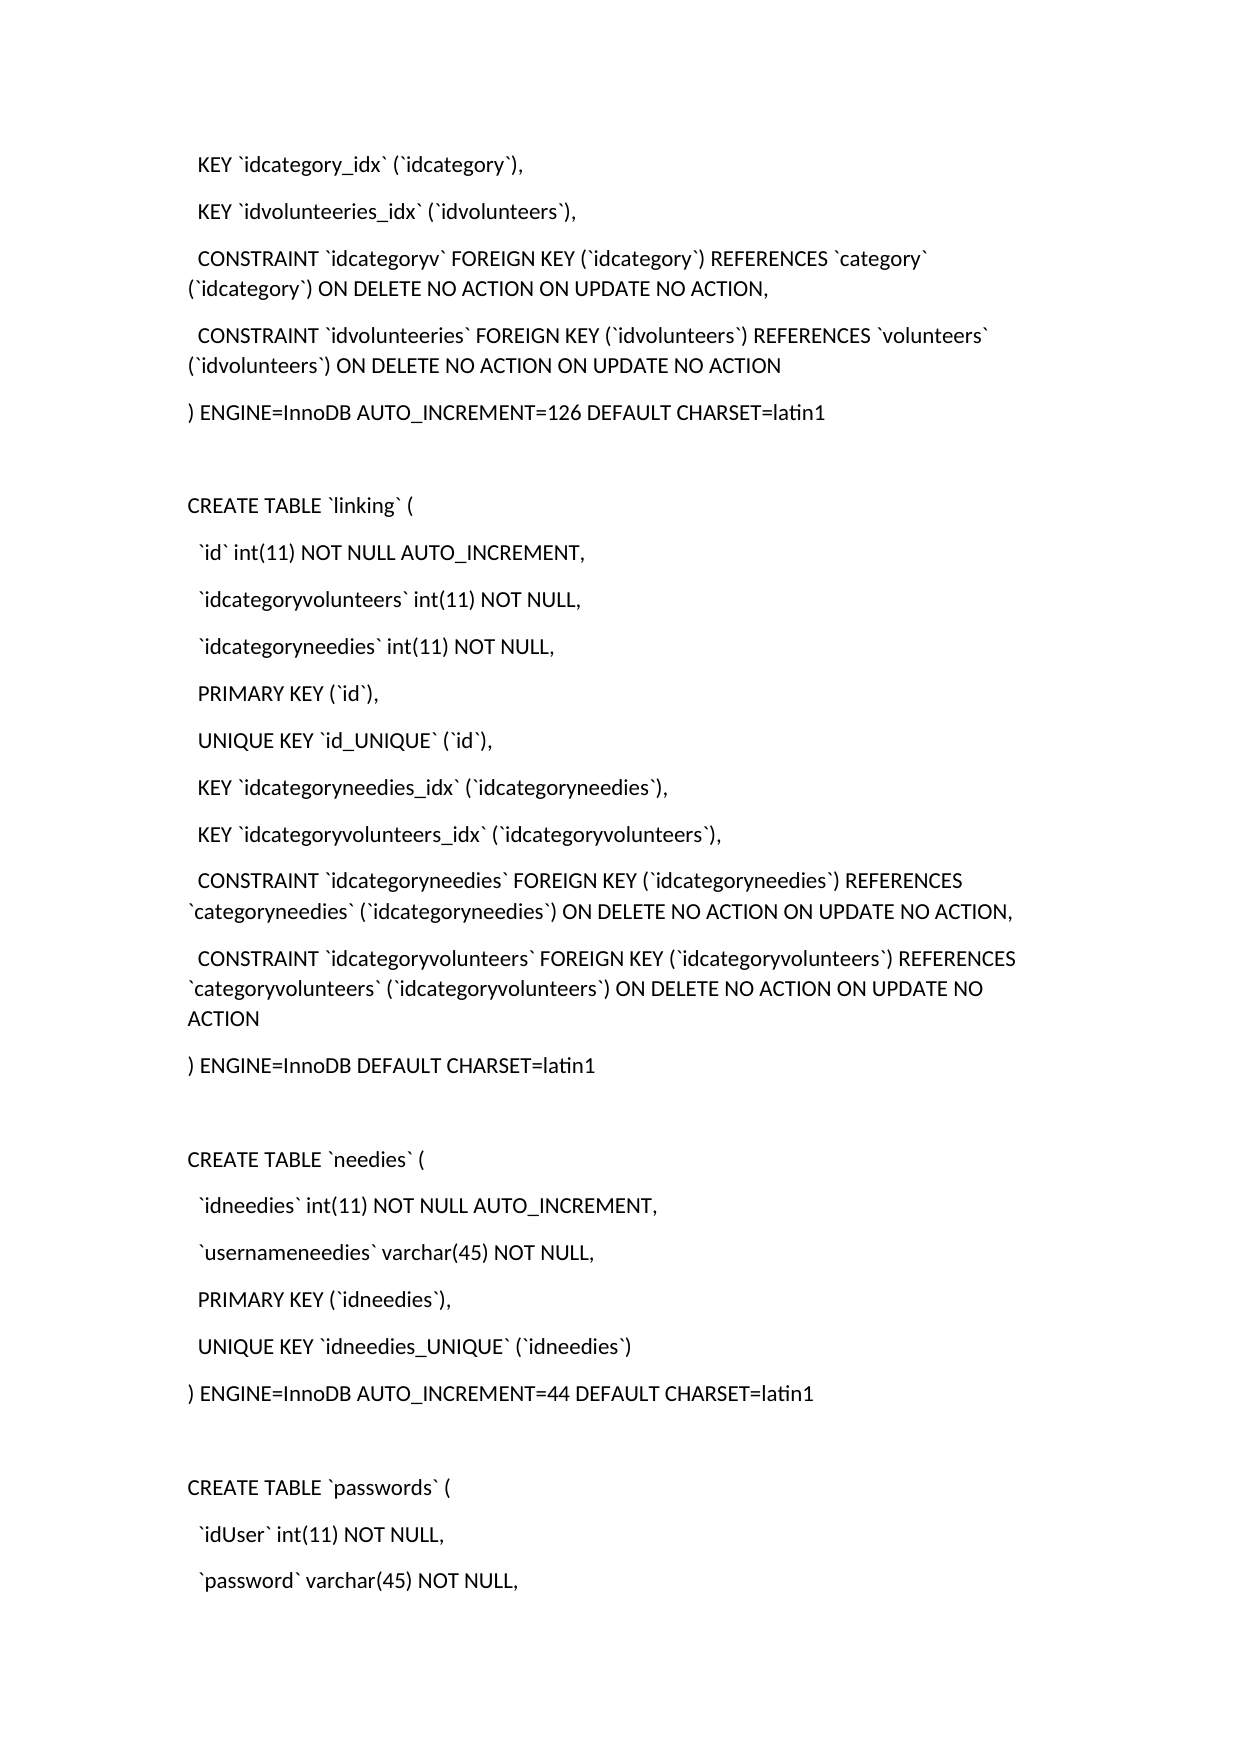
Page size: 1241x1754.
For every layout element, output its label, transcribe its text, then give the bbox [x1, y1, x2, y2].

text `idcategoryvolunteers` int(11) NOT NULL, [187, 585, 1053, 613]
text ) ENGINE=InnoDB DEFAULT CHARSET=latin1 [187, 1051, 1053, 1079]
text `idneedies` int(11) NOT NULL AUTO_INCREMENT, [187, 1192, 1053, 1220]
text UNIQUE KEY `idneedies_UNIQUE` (`idneedies`) [187, 1332, 1053, 1360]
text `idcategoryneedies` int(11) NOT NULL, [187, 632, 1053, 660]
text KEY `idcategoryvolunteers_idx` (`idcategoryvolunteers`), [187, 820, 1053, 848]
text CONSTRAINT `idcategoryneedies` FOREIGN KEY (`idcategoryneedies`) REFERENCES `categoryneedies` (`idcategoryneedies`) ON DELETE NO ACTION ON UPDATE NO ACTION, [187, 867, 1053, 925]
text `password` varchar(45) NOT NULL, [187, 1567, 1053, 1595]
text PRIMARY KEY (`idneedies`), [187, 1285, 1053, 1313]
text CREATE TABLE `passwords` ( [187, 1473, 1053, 1501]
text CREATE TABLE `needies` ( [187, 1145, 1053, 1173]
text CREATE TABLE `linking` ( [187, 492, 1053, 520]
text `idUser` int(11) NOT NULL, [187, 1520, 1053, 1548]
text CONSTRAINT `idcategoryvolunteers` FOREIGN KEY (`idcategoryvolunteers`) REFERENCES `categoryvolunteers` (`idcategoryvolunteers`) ON DELETE NO ACTION ON UPDATE NO ACTION [187, 944, 1053, 1032]
text ) ENGINE=InnoDB AUTO_INCREMENT=126 DEFAULT CHARSET=latin1 [187, 398, 1053, 426]
text CONSTRAINT `idvolunteeries` FOREIGN KEY (`idvolunteers`) REFERENCES `volunteers` (`idvolunteers`) ON DELETE NO ACTION ON UPDATE NO ACTION [187, 321, 1053, 379]
text UNIQUE KEY `id_UNIQUE` (`id`), [187, 726, 1053, 754]
text CONSTRAINT `idcategoryv` FOREIGN KEY (`idcategory`) REFERENCES `category` (`idcategory`) ON DELETE NO ACTION ON UPDATE NO ACTION, [187, 244, 1053, 302]
text KEY `idcategoryneedies_idx` (`idcategoryneedies`), [187, 773, 1053, 801]
text ) ENGINE=InnoDB AUTO_INCREMENT=44 DEFAULT CHARSET=latin1 [187, 1379, 1053, 1407]
text PRIMARY KEY (`id`), [187, 679, 1053, 707]
text `id` int(11) NOT NULL AUTO_INCREMENT, [187, 538, 1053, 567]
text `usernameneedies` varchar(45) NOT NULL, [187, 1238, 1053, 1267]
text KEY `idvolunteeries_idx` (`idvolunteers`), [187, 197, 1053, 225]
text KEY `idcategory_idx` (`idcategory`), [187, 150, 1053, 178]
